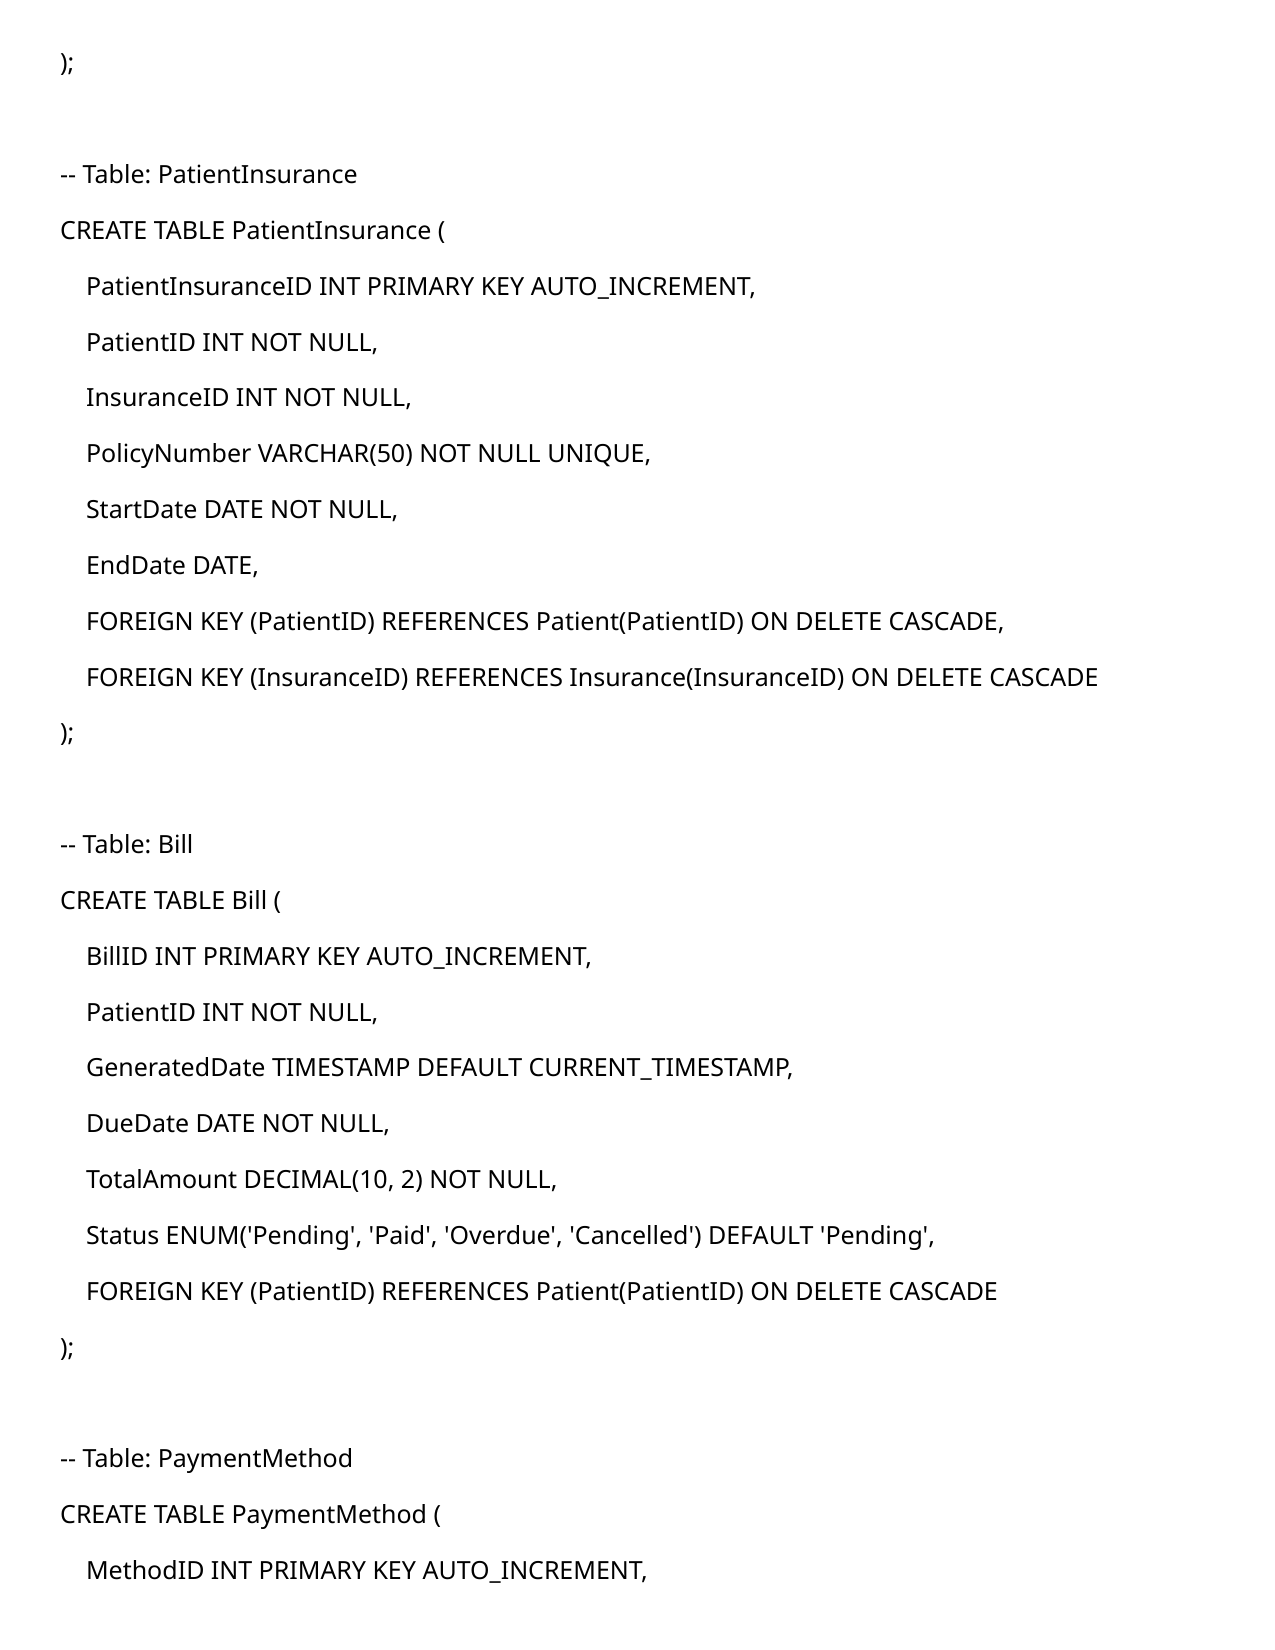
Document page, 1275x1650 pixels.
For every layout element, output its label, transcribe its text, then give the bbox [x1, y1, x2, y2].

text Status ENUM('Pending', 'Paid', 'Overdue', 'Cancelled') DEFAULT 'Pending', [60, 1217, 1215, 1252]
text InsuranceID INT NOT NULL, [60, 380, 1215, 414]
text -- Table: PaymentMethod [60, 1441, 1215, 1475]
text PatientID INT NOT NULL, [60, 994, 1215, 1028]
text ); [60, 1329, 1215, 1363]
text GeneratedDate TIMESTAMP DEFAULT CURRENT_TIMESTAMP, [60, 1050, 1215, 1084]
text CREATE TABLE PaymentMethod ( [60, 1497, 1215, 1531]
text ); [60, 45, 1215, 79]
text StartDate DATE NOT NULL, [60, 492, 1215, 526]
text PatientInsuranceID INT PRIMARY KEY AUTO_INCREMENT, [60, 268, 1215, 302]
text BillID INT PRIMARY KEY AUTO_INCREMENT, [60, 938, 1215, 972]
text FOREIGN KEY (PatientID) REFERENCES Patient(PatientID) ON DELETE CASCADE, [60, 603, 1215, 637]
text FOREIGN KEY (InsuranceID) REFERENCES Insurance(InsuranceID) ON DELETE CASCADE [60, 659, 1215, 693]
text -- Table: PatientInsurance [60, 157, 1215, 191]
text TotalAmount DECIMAL(10, 2) NOT NULL, [60, 1162, 1215, 1196]
text CREATE TABLE Bill ( [60, 882, 1215, 917]
text EndDate DATE, [60, 547, 1215, 582]
text MethodID INT PRIMARY KEY AUTO_INCREMENT, [60, 1552, 1215, 1587]
text PolicyNumber VARCHAR(50) NOT NULL UNIQUE, [60, 436, 1215, 470]
text DueDate DATE NOT NULL, [60, 1106, 1215, 1140]
text -- Table: Bill [60, 827, 1215, 861]
text FOREIGN KEY (PatientID) REFERENCES Patient(PatientID) ON DELETE CASCADE [60, 1273, 1215, 1307]
text ); [60, 715, 1215, 749]
text PatientID INT NOT NULL, [60, 324, 1215, 358]
text CREATE TABLE PatientInsurance ( [60, 212, 1215, 247]
